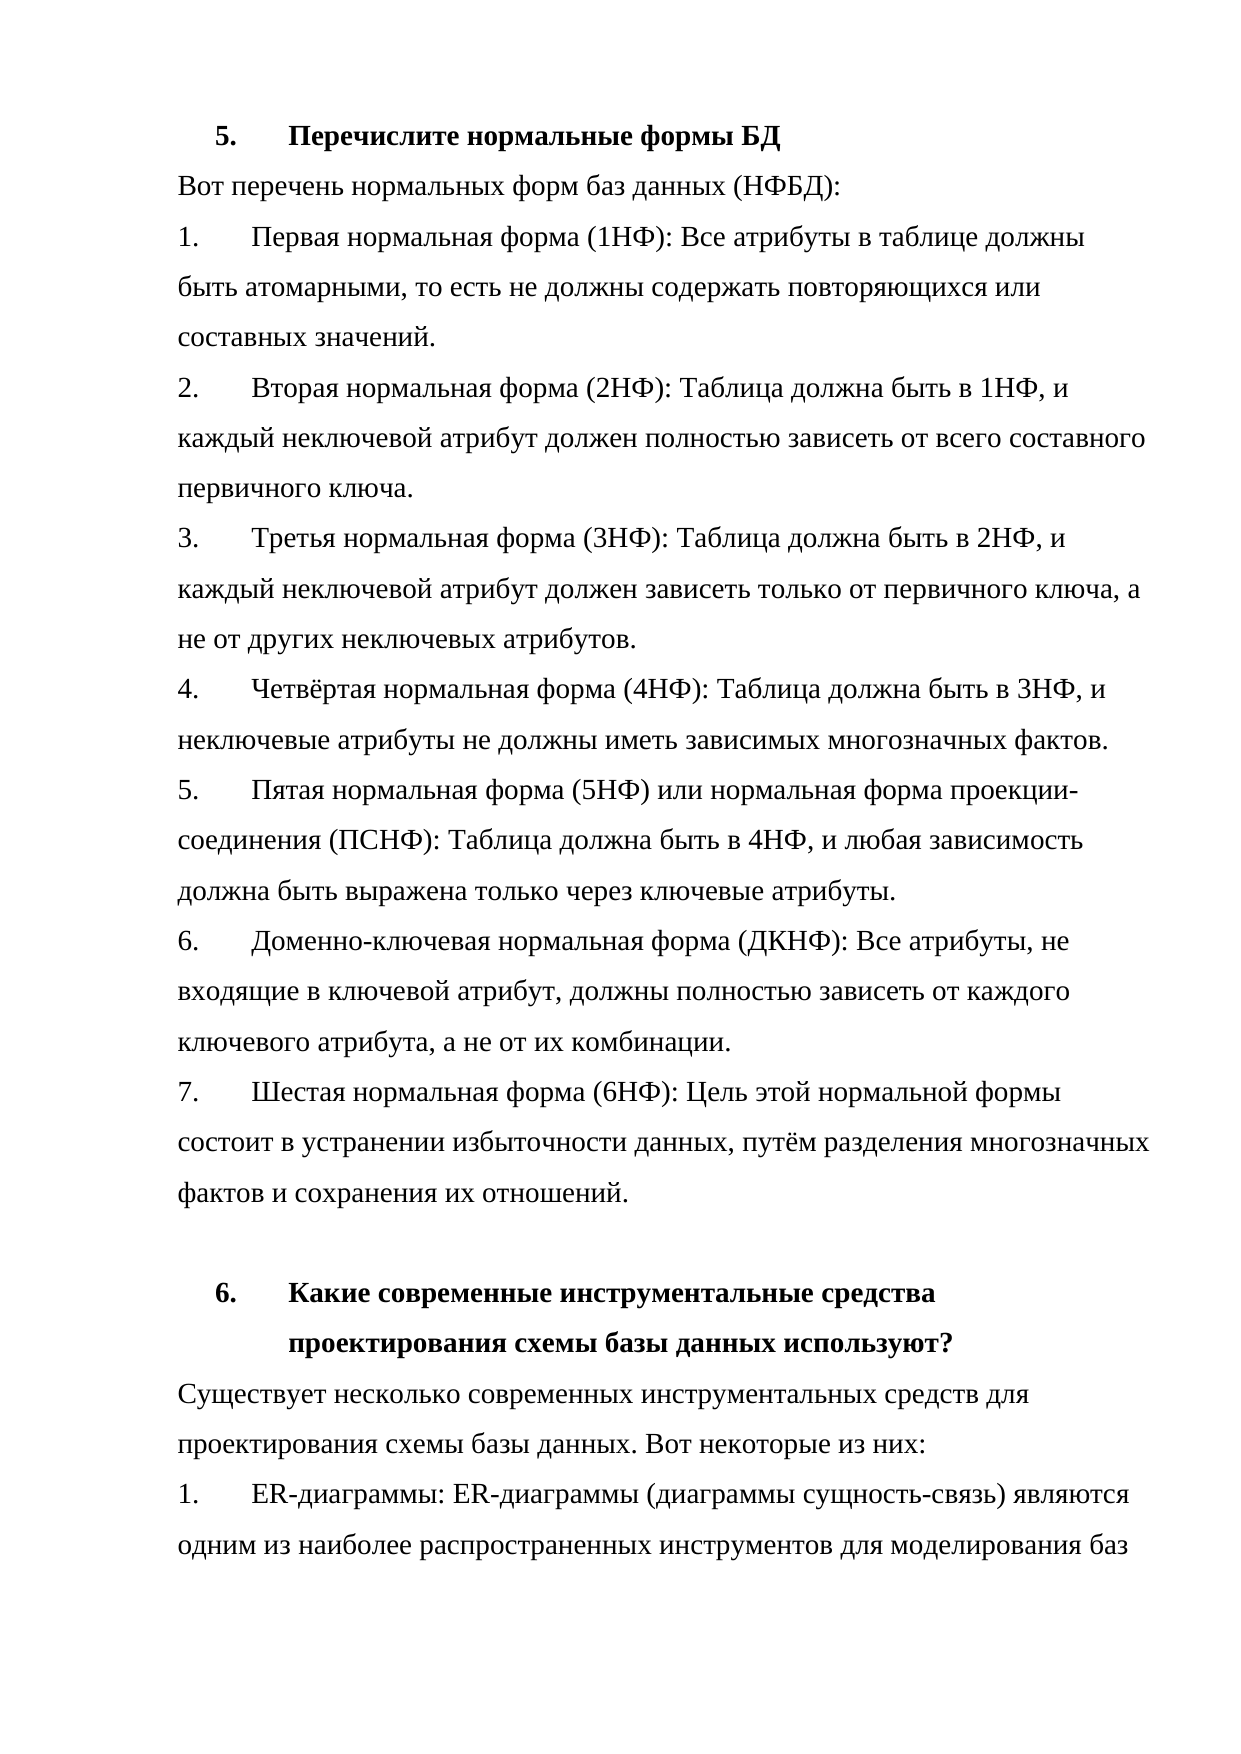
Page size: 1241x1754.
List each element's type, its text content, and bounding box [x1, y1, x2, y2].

text 5. Пятая нормальная форма (5НФ) или нормальная форма проекции-соединения (ПСНФ): Таблица должна быть в 4НФ, и любая зависимость должна быть выражена только через ключевые атрибуты. [177, 772, 1152, 906]
text 4. Четвёртая нормальная форма (4НФ): Таблица должна быть в 3НФ, и неключевые атрибуты не должны иметь зависимых многозначных фактов. [177, 672, 1152, 755]
text 3. Третья нормальная форма (3НФ): Таблица должна быть в 2НФ, и каждый неключевой атрибут должен зависеть только от первичного ключа, а не от других неключевых атрибутов. [177, 521, 1152, 655]
list Перечислите нормальные формы БД [215, 118, 1152, 152]
text 7. Шестая нормальная форма (6НФ): Цель этой нормальной формы состоит в устранении избыточности данных, путём разделения многозначных фактов и сохранения их отношений. [177, 1074, 1152, 1208]
text Существует несколько современных инструментальных средств для проектирования схемы базы данных. Вот некоторые из них: [177, 1376, 1152, 1460]
text Вот перечень нормальных форм баз данных (НФБД): [177, 168, 1152, 202]
text 6. Доменно-ключевая нормальная форма (ДКНФ): Все атрибуты, не входящие в ключевой атрибут, должны полностью зависеть от каждого ключевого атрибута, а не от их комбинации. [177, 923, 1152, 1057]
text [177, 1477, 1152, 1560]
text 2. Вторая нормальная форма (2НФ): Таблица должна быть в 1НФ, и каждый неключевой атрибут должен полностью зависеть от всего составного первичного ключа. [177, 370, 1152, 504]
list Какие современные инструментальные средства проектирования схемы базы данных используют? [215, 1275, 1152, 1359]
text 1. Первая нормальная форма (1НФ): Все атрибуты в таблице должны быть атомарными, то есть не должны содержать повторяющихся или составных значений. [177, 219, 1152, 353]
